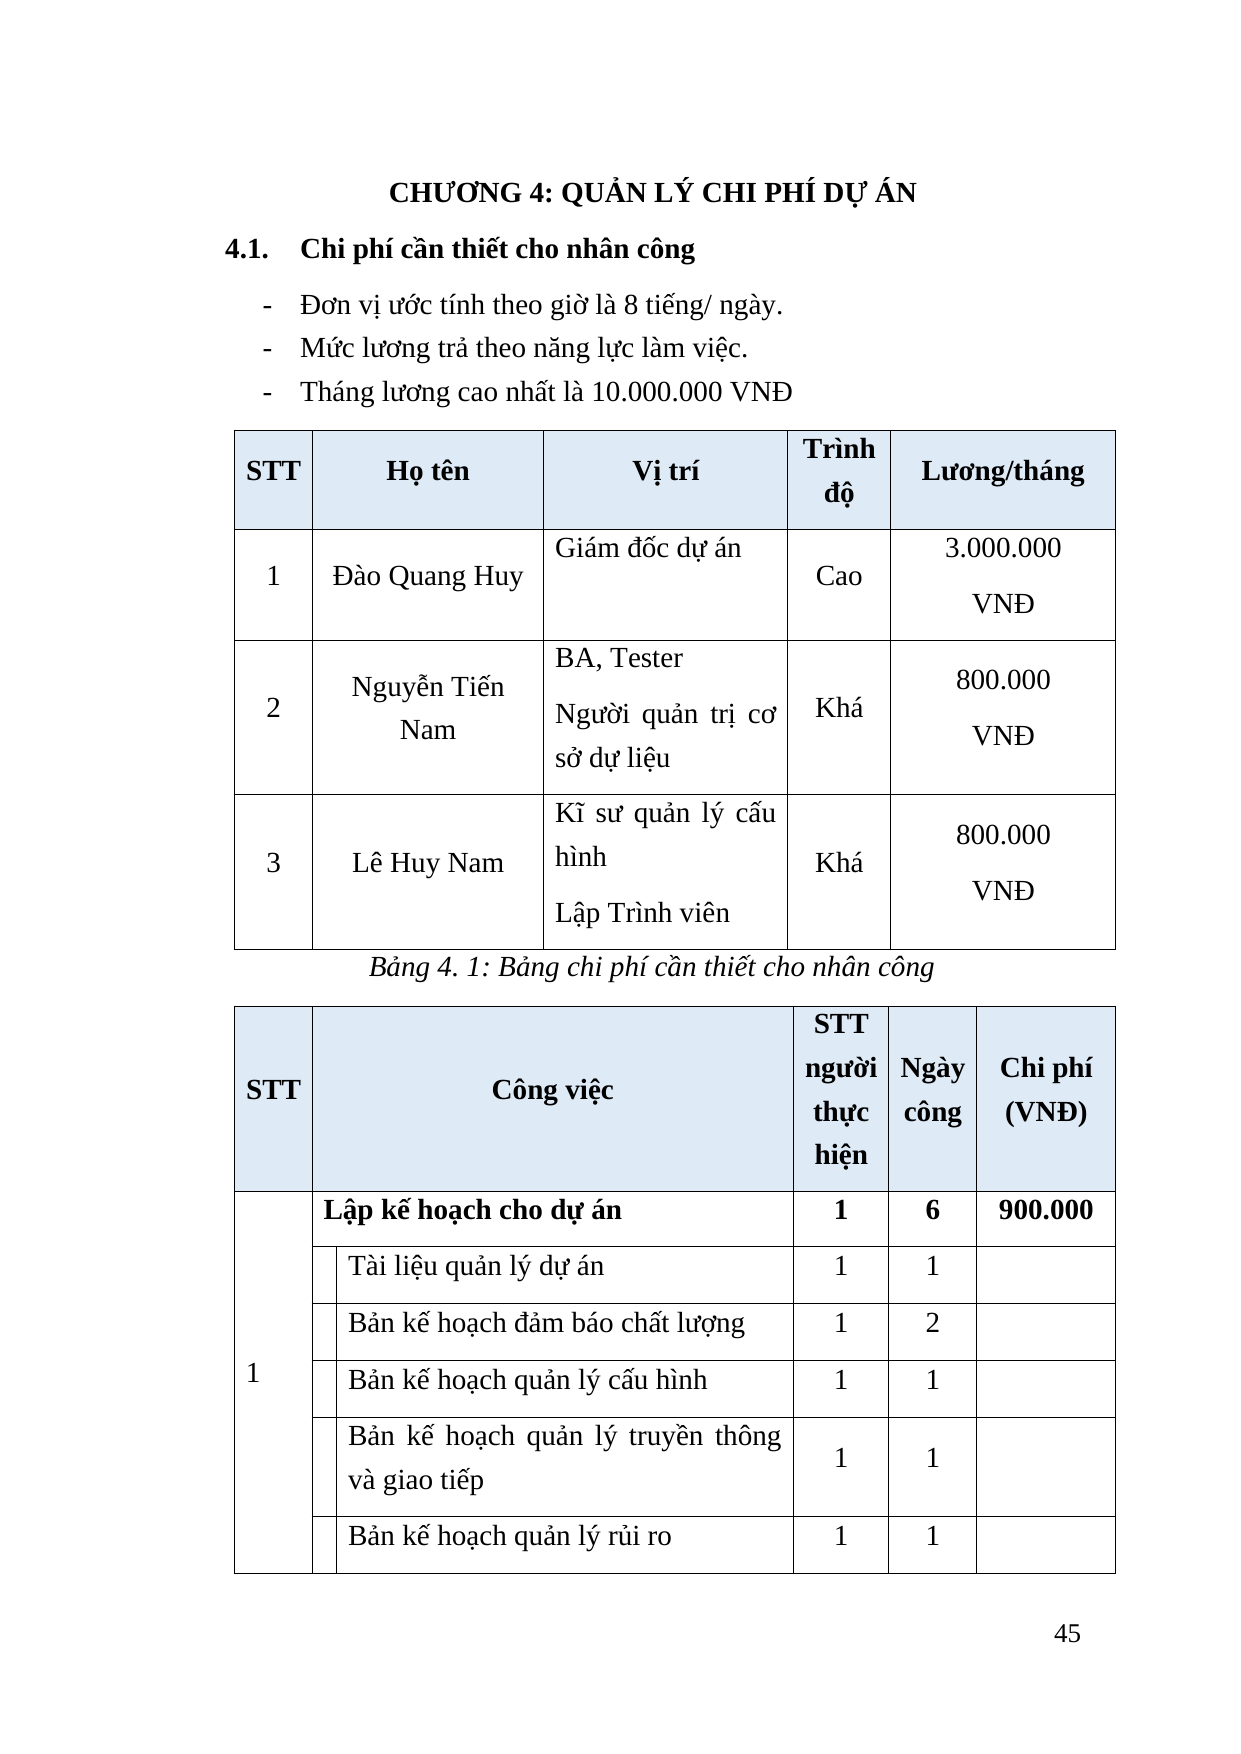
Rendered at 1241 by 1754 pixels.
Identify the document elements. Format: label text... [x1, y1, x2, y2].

list Mức lương trả theo năng lực làm việc. [262, 331, 1081, 364]
subtitle CHƯƠNG 4: QUẢN LÝ CHI PHÍ DỰ ÁN [225, 175, 1081, 208]
table_cell Bản kế hoạch quản lý cấu hình [337, 1361, 793, 1417]
table_cell [977, 1361, 1115, 1417]
table_cell 800.000 VNĐ [891, 795, 1115, 948]
table_cell Lập kế hoạch cho dự án [313, 1192, 793, 1246]
table_header STT người thực hiện [794, 1007, 888, 1191]
table_header STT [235, 431, 312, 529]
table_header Lương/tháng [891, 431, 1115, 529]
table_cell 800.000 VNĐ [891, 641, 1115, 794]
table_header Vị trí [544, 431, 787, 529]
table_cell 3 [235, 795, 312, 948]
table_cell [313, 1517, 336, 1573]
table_cell 1 [889, 1247, 976, 1303]
table_cell Tài liệu quản lý dự án [337, 1247, 793, 1303]
table_cell Kĩ sư quản lý cấu hình Lập Trình viên [544, 795, 787, 948]
table_cell 2 [889, 1304, 976, 1360]
table_cell Bản kế hoạch đảm báo chất lượng [337, 1304, 793, 1360]
table_header Công việc [313, 1007, 793, 1191]
table_cell 6 [889, 1192, 976, 1246]
table_cell 1 [889, 1517, 976, 1573]
table_cell [977, 1418, 1115, 1516]
table_header Họ tên [313, 431, 543, 529]
table_cell 1 [794, 1192, 888, 1246]
table_cell 1 [889, 1361, 976, 1417]
table_cell 1 [794, 1418, 888, 1516]
table_cell 1 [794, 1304, 888, 1360]
table_header Ngày công [889, 1007, 976, 1191]
table_cell Lê Huy Nam [313, 795, 543, 948]
table_cell Nguyễn Tiến Nam [313, 641, 543, 794]
table_cell 900.000 [977, 1192, 1115, 1246]
table_cell [313, 1361, 336, 1417]
table_cell 3.000.000 VNĐ [891, 530, 1115, 639]
table_cell Khá [788, 641, 890, 794]
table_cell [313, 1304, 336, 1360]
table_cell Đào Quang Huy [313, 530, 543, 639]
table_cell 1 [889, 1418, 976, 1516]
table_cell [313, 1247, 336, 1303]
list Tháng lương cao nhất là 10.000.000 VNĐ [262, 374, 1081, 408]
table_cell [977, 1304, 1115, 1360]
table_cell BA, Tester Người quản trị cơ sở dự liệu [544, 641, 787, 794]
table_cell 1 [235, 530, 312, 639]
table_cell Khá [788, 795, 890, 948]
table_cell Giám đốc dự án [544, 530, 787, 639]
table_cell 1 [794, 1517, 888, 1573]
table_cell Bản kế hoạch quản lý truyền thông và giao tiếp [337, 1418, 793, 1516]
text Bảng 4. 1: Bảng chi phí cần thiết cho nhân công [225, 949, 1081, 983]
table_cell [977, 1247, 1115, 1303]
table_cell [313, 1418, 336, 1516]
table_cell 1 [794, 1247, 888, 1303]
table_cell Cao [788, 530, 890, 639]
table_cell Bản kế hoạch quản lý rủi ro [337, 1517, 793, 1573]
table_header STT [235, 1007, 312, 1191]
table_cell 2 [235, 641, 312, 794]
text 4.1. Chi phí cần thiết cho nhân công [225, 231, 1081, 264]
list Đơn vị ước tính theo giờ là 8 tiếng/ ngày. [262, 287, 1081, 321]
table_header Trình độ [788, 431, 890, 529]
table_cell 1 [235, 1192, 312, 1573]
table_cell [977, 1517, 1115, 1573]
table_cell 1 [794, 1361, 888, 1417]
table_header Chi phí (VNĐ) [977, 1007, 1115, 1191]
